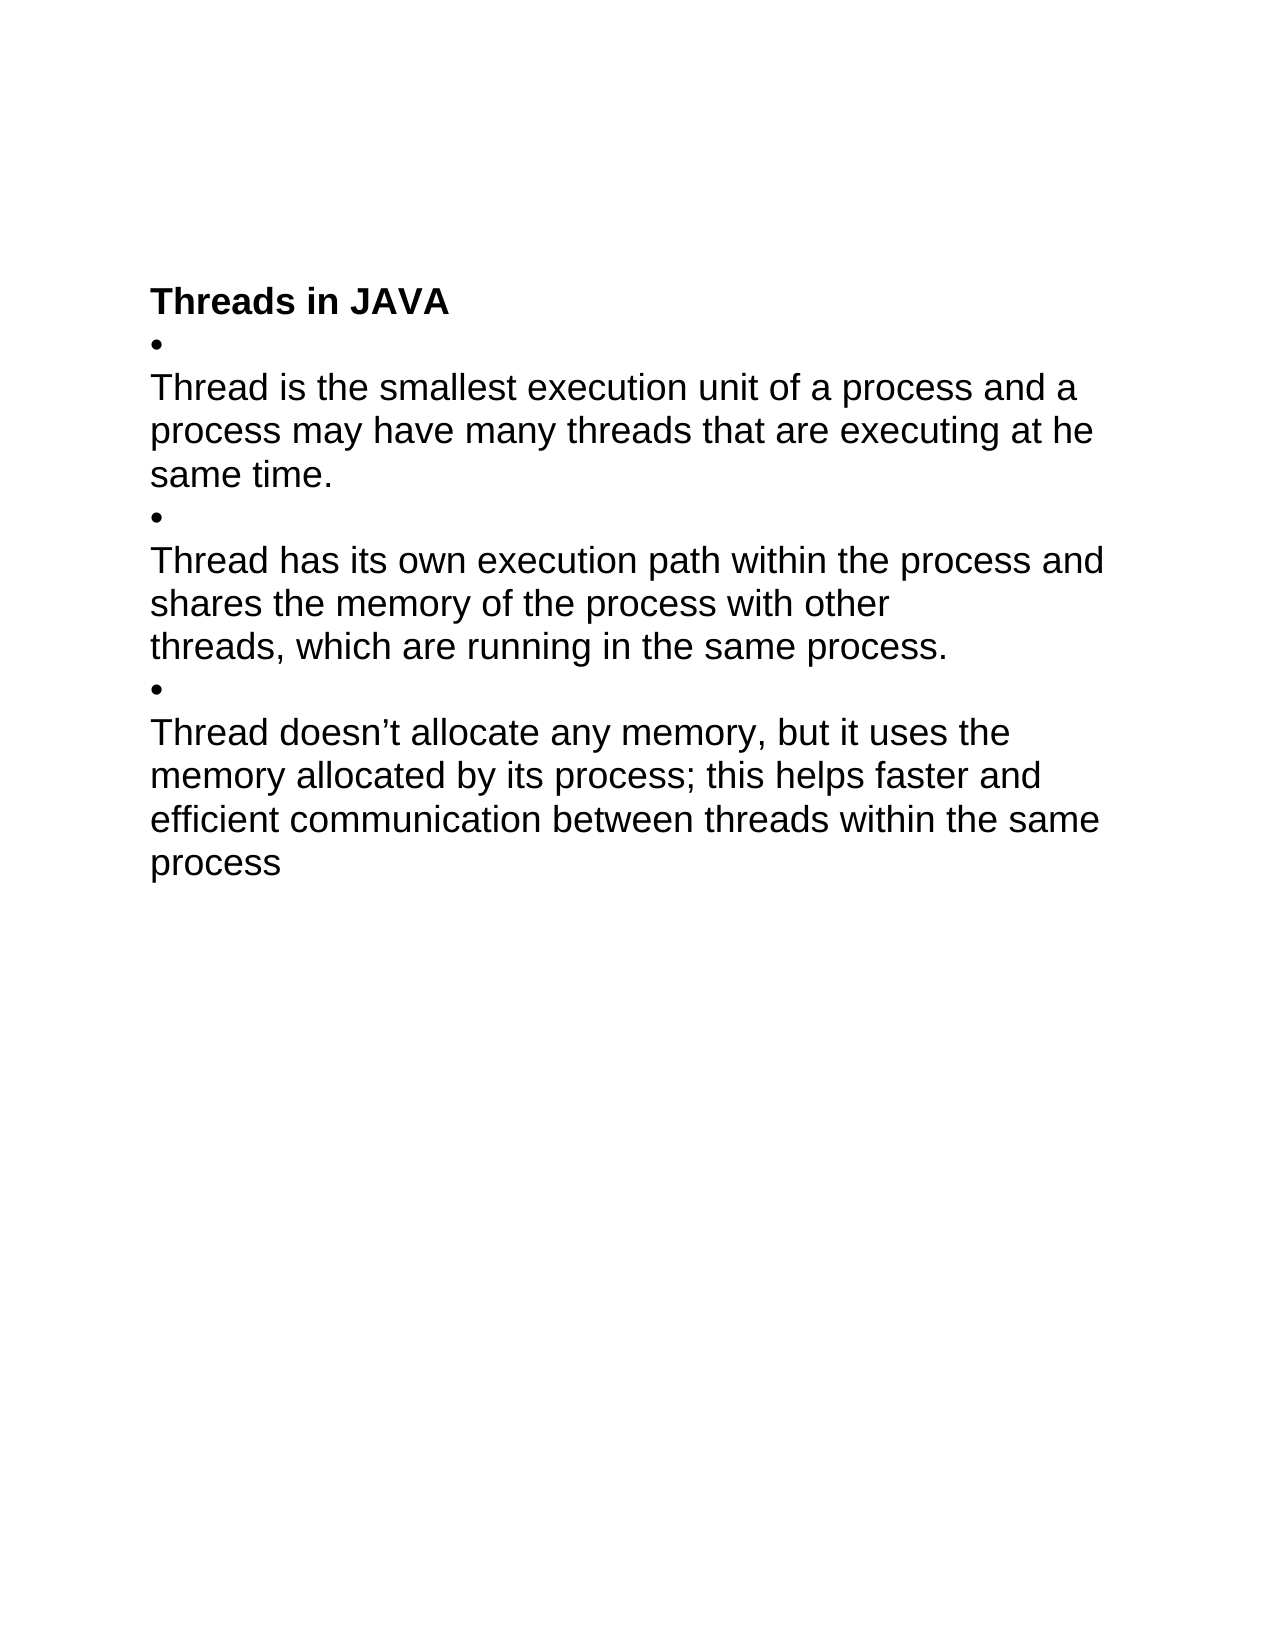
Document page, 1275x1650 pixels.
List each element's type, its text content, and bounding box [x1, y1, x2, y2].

text Threads in JAVA [150, 279, 1125, 322]
text Thread has its own execution path within the process and shares the memory of the process with other [150, 538, 1125, 624]
text • [150, 322, 1125, 366]
text Thread doesn’t allocate any memory, but it uses the memory allocated by its process; this helps faster and efficient communication between threads within the same process [150, 711, 1125, 883]
text threads, which are running in the same process. [150, 624, 1125, 667]
text Thread is the smallest execution unit of a process and a process may have many threads that are executing at he same time. [150, 366, 1125, 495]
text • [150, 495, 1125, 538]
text • [150, 667, 1125, 711]
